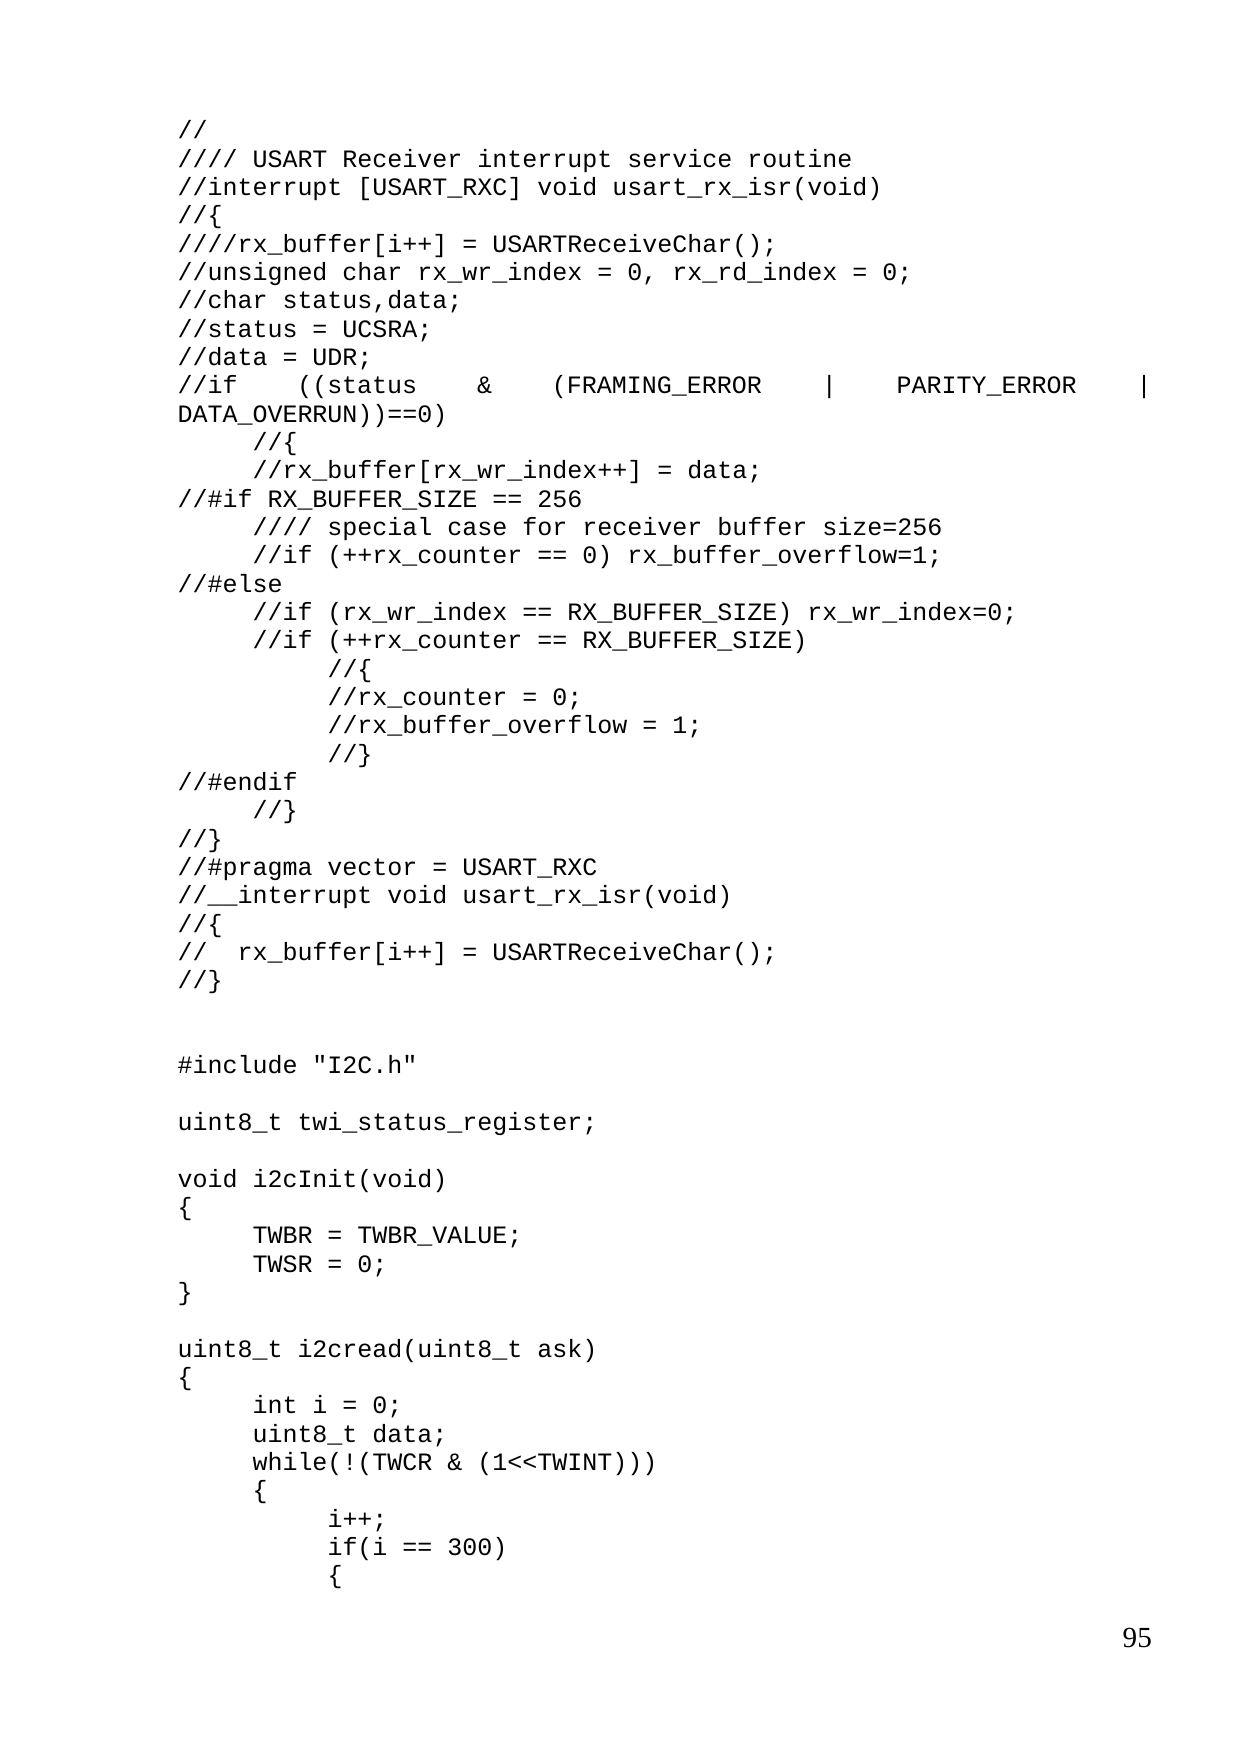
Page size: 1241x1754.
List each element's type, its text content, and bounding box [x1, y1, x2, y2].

text //} [177, 798, 1152, 826]
text //data = UDR; [177, 345, 1152, 373]
text //rx_buffer[rx_wr_index++] = data; [177, 458, 1152, 486]
text uint8_t twi_status_register; [177, 1110, 1152, 1138]
text //// special case for receiver buffer size=256 [177, 515, 1152, 543]
text //} [177, 968, 1152, 996]
text if(i == 300) [177, 1535, 1152, 1563]
text ////rx_buffer[i++] = USARTReceiveChar(); [177, 231, 1152, 260]
text //__interrupt void usart_rx_isr(void) [177, 883, 1152, 911]
text //rx_buffer_overflow = 1; [177, 713, 1152, 741]
text //#endif [177, 770, 1152, 798]
text //{ [177, 656, 1152, 685]
text //{ [177, 911, 1152, 940]
text //if ((status & (FRAMING_ERROR | PARITY_ERROR | DATA_OVERRUN))==0) [177, 373, 1152, 430]
text uint8_t i2cread(uint8_t ask) [177, 1336, 1152, 1365]
text //} [177, 741, 1152, 770]
text } [177, 1280, 1152, 1308]
text //char status,data; [177, 288, 1152, 316]
text while(!(TWCR & (1<<TWINT))) [177, 1450, 1152, 1478]
text //#pragma vector = USART_RXC [177, 855, 1152, 883]
text { [177, 1478, 1152, 1506]
text //rx_counter = 0; [177, 685, 1152, 713]
text int i = 0; [177, 1393, 1152, 1421]
text //// USART Receiver interrupt service routine [177, 146, 1152, 175]
text //if (rx_wr_index == RX_BUFFER_SIZE) rx_wr_index=0; [177, 600, 1152, 628]
text // rx_buffer[i++] = USARTReceiveChar(); [177, 940, 1152, 968]
text //interrupt [USART_RXC] void usart_rx_isr(void) [177, 175, 1152, 203]
text i++; [177, 1506, 1152, 1535]
text { [177, 1195, 1152, 1223]
text //if (++rx_counter == RX_BUFFER_SIZE) [177, 628, 1152, 656]
text //status = UCSRA; [177, 316, 1152, 345]
text //{ [177, 430, 1152, 458]
text //if (++rx_counter == 0) rx_buffer_overflow=1; [177, 543, 1152, 571]
text void i2cInit(void) [177, 1166, 1152, 1195]
text { [177, 1563, 1152, 1591]
text //{ [177, 203, 1152, 231]
text #include "I2C.h" [177, 1053, 1152, 1081]
text TWSR = 0; [177, 1251, 1152, 1280]
text //} [177, 826, 1152, 855]
text uint8_t data; [177, 1421, 1152, 1450]
text //#else [177, 571, 1152, 600]
text TWBR = TWBR_VALUE; [177, 1223, 1152, 1251]
text //#if RX_BUFFER_SIZE == 256 [177, 486, 1152, 515]
text //unsigned char rx_wr_index = 0, rx_rd_index = 0; [177, 260, 1152, 288]
text { [177, 1365, 1152, 1393]
text // [177, 118, 1152, 146]
